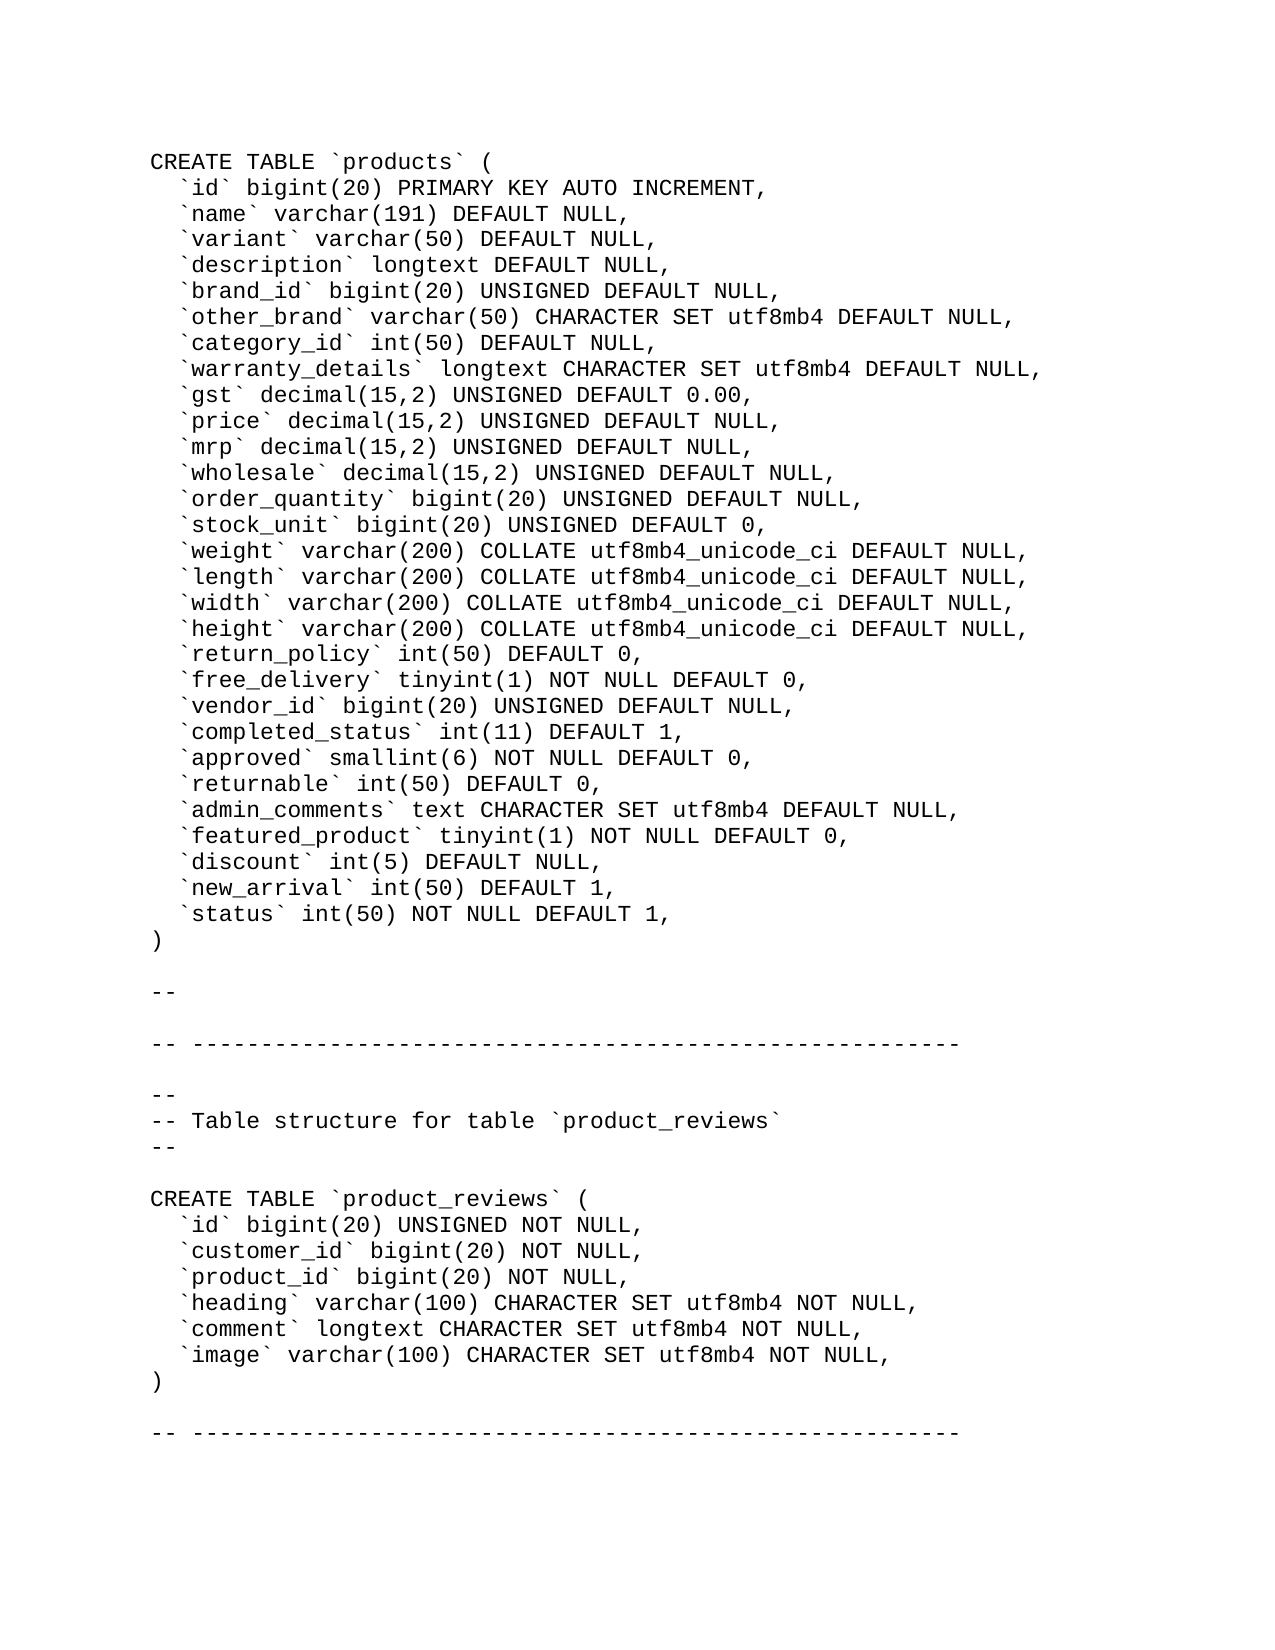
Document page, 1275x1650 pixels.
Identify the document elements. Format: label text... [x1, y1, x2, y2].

text `image` varchar(100) CHARACTER SET utf8mb4 NOT NULL, [150, 1343, 1125, 1369]
text `admin_comments` text CHARACTER SET utf8mb4 DEFAULT NULL, [150, 798, 1125, 824]
text `id` bigint(20) UNSIGNED NOT NULL, [150, 1213, 1125, 1239]
text `variant` varchar(50) DEFAULT NULL, [150, 228, 1125, 254]
text -- [150, 1084, 1125, 1110]
text -- Table structure for table `product_reviews` [150, 1110, 1125, 1136]
text `id` bigint(20) PRIMARY KEY AUTO INCREMENT, [150, 176, 1125, 202]
text `product_id` bigint(20) NOT NULL, [150, 1265, 1125, 1291]
text `vendor_id` bigint(20) UNSIGNED DEFAULT NULL, [150, 695, 1125, 721]
text `category_id` int(50) DEFAULT NULL, [150, 332, 1125, 357]
text `width` varchar(200) COLLATE utf8mb4_unicode_ci DEFAULT NULL, [150, 591, 1125, 617]
text `order_quantity` bigint(20) UNSIGNED DEFAULT NULL, [150, 487, 1125, 513]
text `price` decimal(15,2) UNSIGNED DEFAULT NULL, [150, 409, 1125, 435]
text `returnable` int(50) DEFAULT 0, [150, 772, 1125, 798]
text `name` varchar(191) DEFAULT NULL, [150, 202, 1125, 228]
text `customer_id` bigint(20) NOT NULL, [150, 1239, 1125, 1265]
text `height` varchar(200) COLLATE utf8mb4_unicode_ci DEFAULT NULL, [150, 617, 1125, 643]
text `other_brand` varchar(50) CHARACTER SET utf8mb4 DEFAULT NULL, [150, 306, 1125, 332]
text `gst` decimal(15,2) UNSIGNED DEFAULT 0.00, [150, 383, 1125, 409]
text `heading` varchar(100) CHARACTER SET utf8mb4 NOT NULL, [150, 1291, 1125, 1317]
text -- [150, 1136, 1125, 1162]
text `comment` longtext CHARACTER SET utf8mb4 NOT NULL, [150, 1317, 1125, 1343]
text `description` longtext DEFAULT NULL, [150, 254, 1125, 280]
text `discount` int(5) DEFAULT NULL, [150, 850, 1125, 876]
text `mrp` decimal(15,2) UNSIGNED DEFAULT NULL, [150, 435, 1125, 461]
text `length` varchar(200) COLLATE utf8mb4_unicode_ci DEFAULT NULL, [150, 565, 1125, 591]
text ) [150, 928, 1125, 954]
text -- [150, 980, 1125, 1006]
text ) [150, 1369, 1125, 1395]
text `return_policy` int(50) DEFAULT 0, [150, 643, 1125, 669]
text `new_arrival` int(50) DEFAULT 1, [150, 876, 1125, 902]
text `stock_unit` bigint(20) UNSIGNED DEFAULT 0, [150, 513, 1125, 539]
text `completed_status` int(11) DEFAULT 1, [150, 721, 1125, 747]
text `featured_product` tinyint(1) NOT NULL DEFAULT 0, [150, 824, 1125, 850]
text -- -------------------------------------------------------- [150, 1032, 1125, 1058]
text `approved` smallint(6) NOT NULL DEFAULT 0, [150, 747, 1125, 772]
text `weight` varchar(200) COLLATE utf8mb4_unicode_ci DEFAULT NULL, [150, 539, 1125, 565]
text CREATE TABLE `products` ( [150, 150, 1125, 176]
text `free_delivery` tinyint(1) NOT NULL DEFAULT 0, [150, 669, 1125, 695]
text -- -------------------------------------------------------- [150, 1421, 1125, 1447]
text CREATE TABLE `product_reviews` ( [150, 1187, 1125, 1213]
text `warranty_details` longtext CHARACTER SET utf8mb4 DEFAULT NULL, [150, 357, 1125, 383]
text `brand_id` bigint(20) UNSIGNED DEFAULT NULL, [150, 280, 1125, 306]
text `status` int(50) NOT NULL DEFAULT 1, [150, 902, 1125, 928]
text `wholesale` decimal(15,2) UNSIGNED DEFAULT NULL, [150, 461, 1125, 487]
